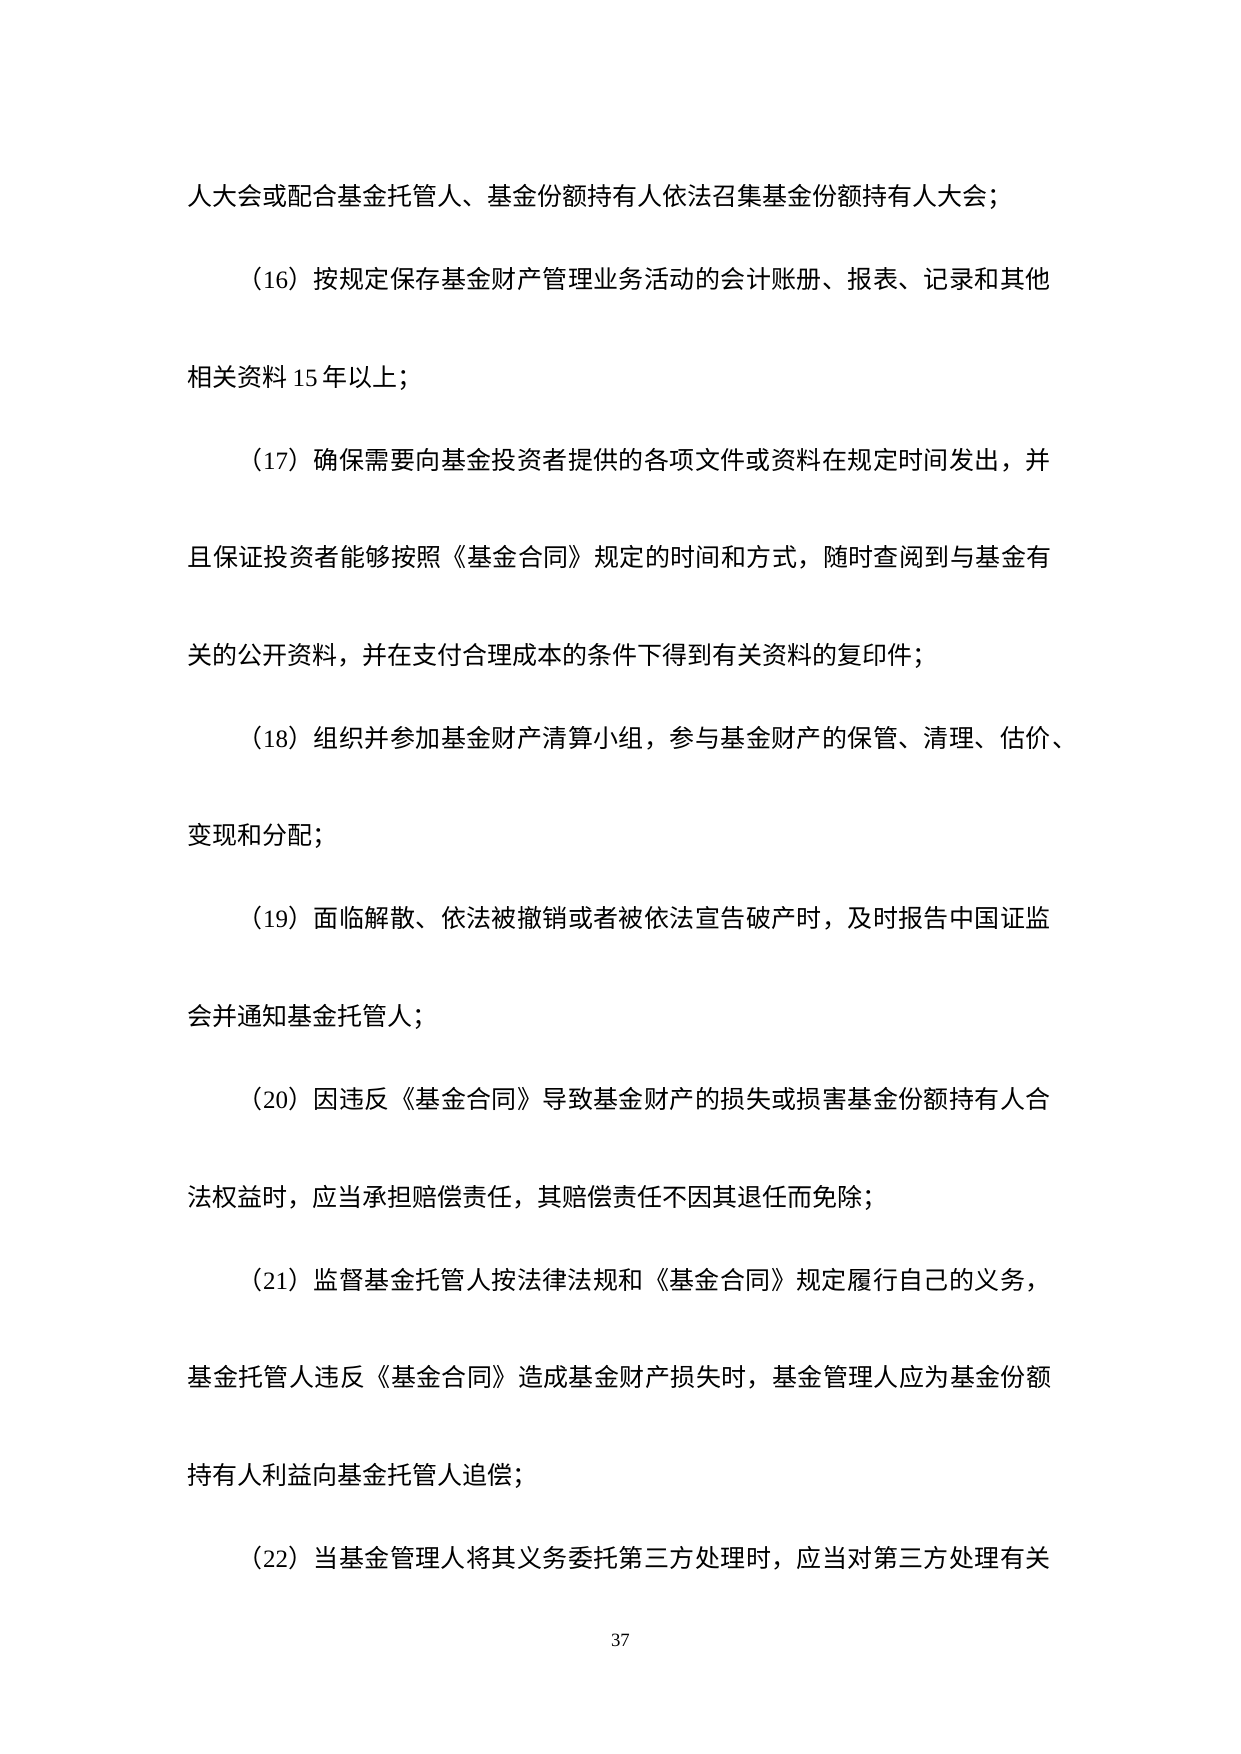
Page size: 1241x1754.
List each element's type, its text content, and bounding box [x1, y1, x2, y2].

text （19）面临解散、依法被撤销或者被依法宣告破产时，及时报告中国证监会并通知基金托管人； [187, 884, 1053, 1047]
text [187, 162, 1053, 227]
text （18）组织并参加基金财产清算小组，参与基金财产的保管、清理、估价、变现和分配； [187, 704, 1053, 866]
text （16）按规定保存基金财产管理业务活动的会计账册、报表、记录和其他相关资料15年以上； [187, 245, 1053, 408]
text （17）确保需要向基金投资者提供的各项文件或资料在规定时间发出，并且保证投资者能够按照《基金合同》规定的时间和方式，随时查阅到与基金有关的公开资料，并在支付合理成本的条件下得到有关资料的复印件； [187, 426, 1053, 686]
text （21）监督基金托管人按法律法规和《基金合同》规定履行自己的义务，基金托管人违反《基金合同》造成基金财产损失时，基金管理人应为基金份额持有人利益向基金托管人追偿； [187, 1246, 1053, 1506]
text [187, 1524, 1053, 1589]
text （20）因违反《基金合同》导致基金财产的损失或损害基金份额持有人合法权益时，应当承担赔偿责任，其赔偿责任不因其退任而免除； [187, 1065, 1053, 1228]
